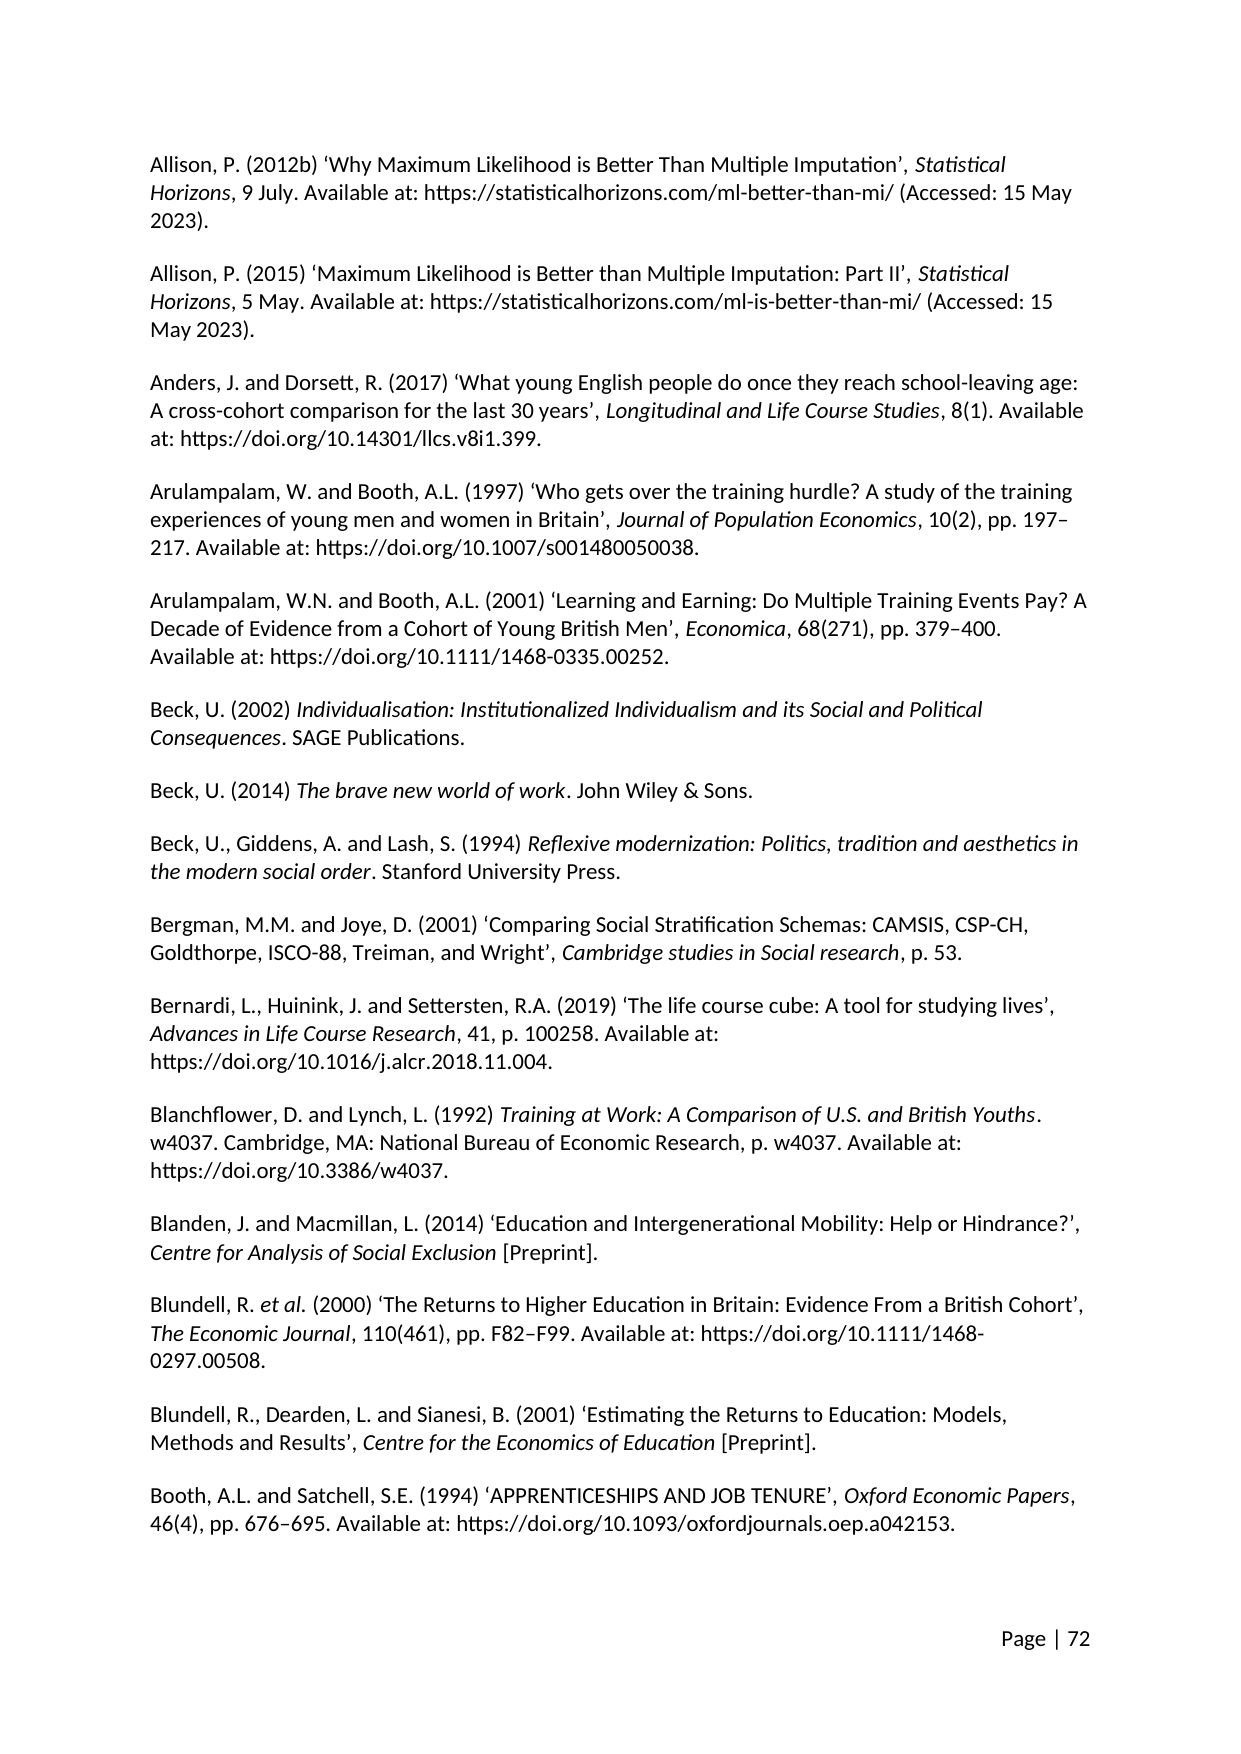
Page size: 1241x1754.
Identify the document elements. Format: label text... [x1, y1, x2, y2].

text Allison, P. (2015) ‘Maximum Likelihood is Better than Multiple Imputation: Part II’, Statistical Horizons, 5 May. Available at: https://statisticalhorizons.com/ml-is-better-than-mi/ (Accessed: 15 May 2023). [150, 259, 1090, 343]
text Arulampalam, W. and Booth, A.L. (1997) ‘Who gets over the training hurdle? A study of the training experiences of young men and women in Britain’, Journal of Population Economics, 10(2), pp. 197–217. Available at: https://doi.org/10.1007/s001480050038. [150, 477, 1090, 561]
text Bernardi, L., Huinink, J. and Settersten, R.A. (2019) ‘The life course cube: A tool for studying lives’, Advances in Life Course Research, 41, p. 100258. Available at: https://doi.org/10.1016/j.alcr.2018.11.004. [150, 991, 1090, 1076]
text Blundell, R. et al. (2000) ‘The Returns to Higher Education in Britain: Evidence From a British Cohort’, The Economic Journal, 110(461), pp. F82–F99. Available at: https://doi.org/10.1111/1468-0297.00508. [150, 1291, 1090, 1375]
text Blanden, J. and Macmillan, L. (2014) ‘Education and Intergenerational Mobility: Help or Hindrance?’, Centre for Analysis of Social Exclusion [Preprint]. [150, 1209, 1090, 1266]
text Allison, P. (2012b) ‘Why Maximum Likelihood is Better Than Multiple Imputation’, Statistical Horizons, 9 July. Available at: https://statisticalhorizons.com/ml-better-than-mi/ (Accessed: 15 May 2023). [150, 150, 1090, 234]
text Booth, A.L. and Satchell, S.E. (1994) ‘APPRENTICESHIPS AND JOB TENURE’, Oxford Economic Papers, 46(4), pp. 676–695. Available at: https://doi.org/10.1093/oxfordjournals.oep.a042153. [150, 1481, 1090, 1537]
text Beck, U. (2002) Individualisation: Institutionalized Individualism and its Social and Political Consequences. SAGE Publications. [150, 695, 1090, 751]
text Beck, U., Giddens, A. and Lash, S. (1994) Reflexive modernization: Politics, tradition and aesthetics in the modern social order. Stanford University Press. [150, 829, 1090, 885]
text Arulampalam, W.N. and Booth, A.L. (2001) ‘Learning and Earning: Do Multiple Training Events Pay? A Decade of Evidence from a Cohort of Young British Men’, Economica, 68(271), pp. 379–400. Available at: https://doi.org/10.1111/1468-0335.00252. [150, 586, 1090, 670]
text Anders, J. and Dorsett, R. (2017) ‘What young English people do once they reach school-leaving age: A cross-cohort comparison for the last 30 years’, Longitudinal and Life Course Studies, 8(1). Available at: https://doi.org/10.14301/llcs.v8i1.399. [150, 368, 1090, 452]
text Blundell, R., Dearden, L. and Sianesi, B. (2001) ‘Estimating the Returns to Education: Models, Methods and Results’, Centre for the Economics of Education [Preprint]. [150, 1400, 1090, 1456]
text Bergman, M.M. and Joye, D. (2001) ‘Comparing Social Stratification Schemas: CAMSIS, CSP-CH, Goldthorpe, ISCO-88, Treiman, and Wright’, Cambridge studies in Social research, p. 53. [150, 910, 1090, 966]
text Beck, U. (2014) The brave new world of work. John Wiley & Sons. [150, 776, 1090, 804]
text Blanchflower, D. and Lynch, L. (1992) Training at Work: A Comparison of U.S. and British Youths. w4037. Cambridge, MA: National Bureau of Economic Research, p. w4037. Available at: https://doi.org/10.3386/w4037. [150, 1101, 1090, 1184]
